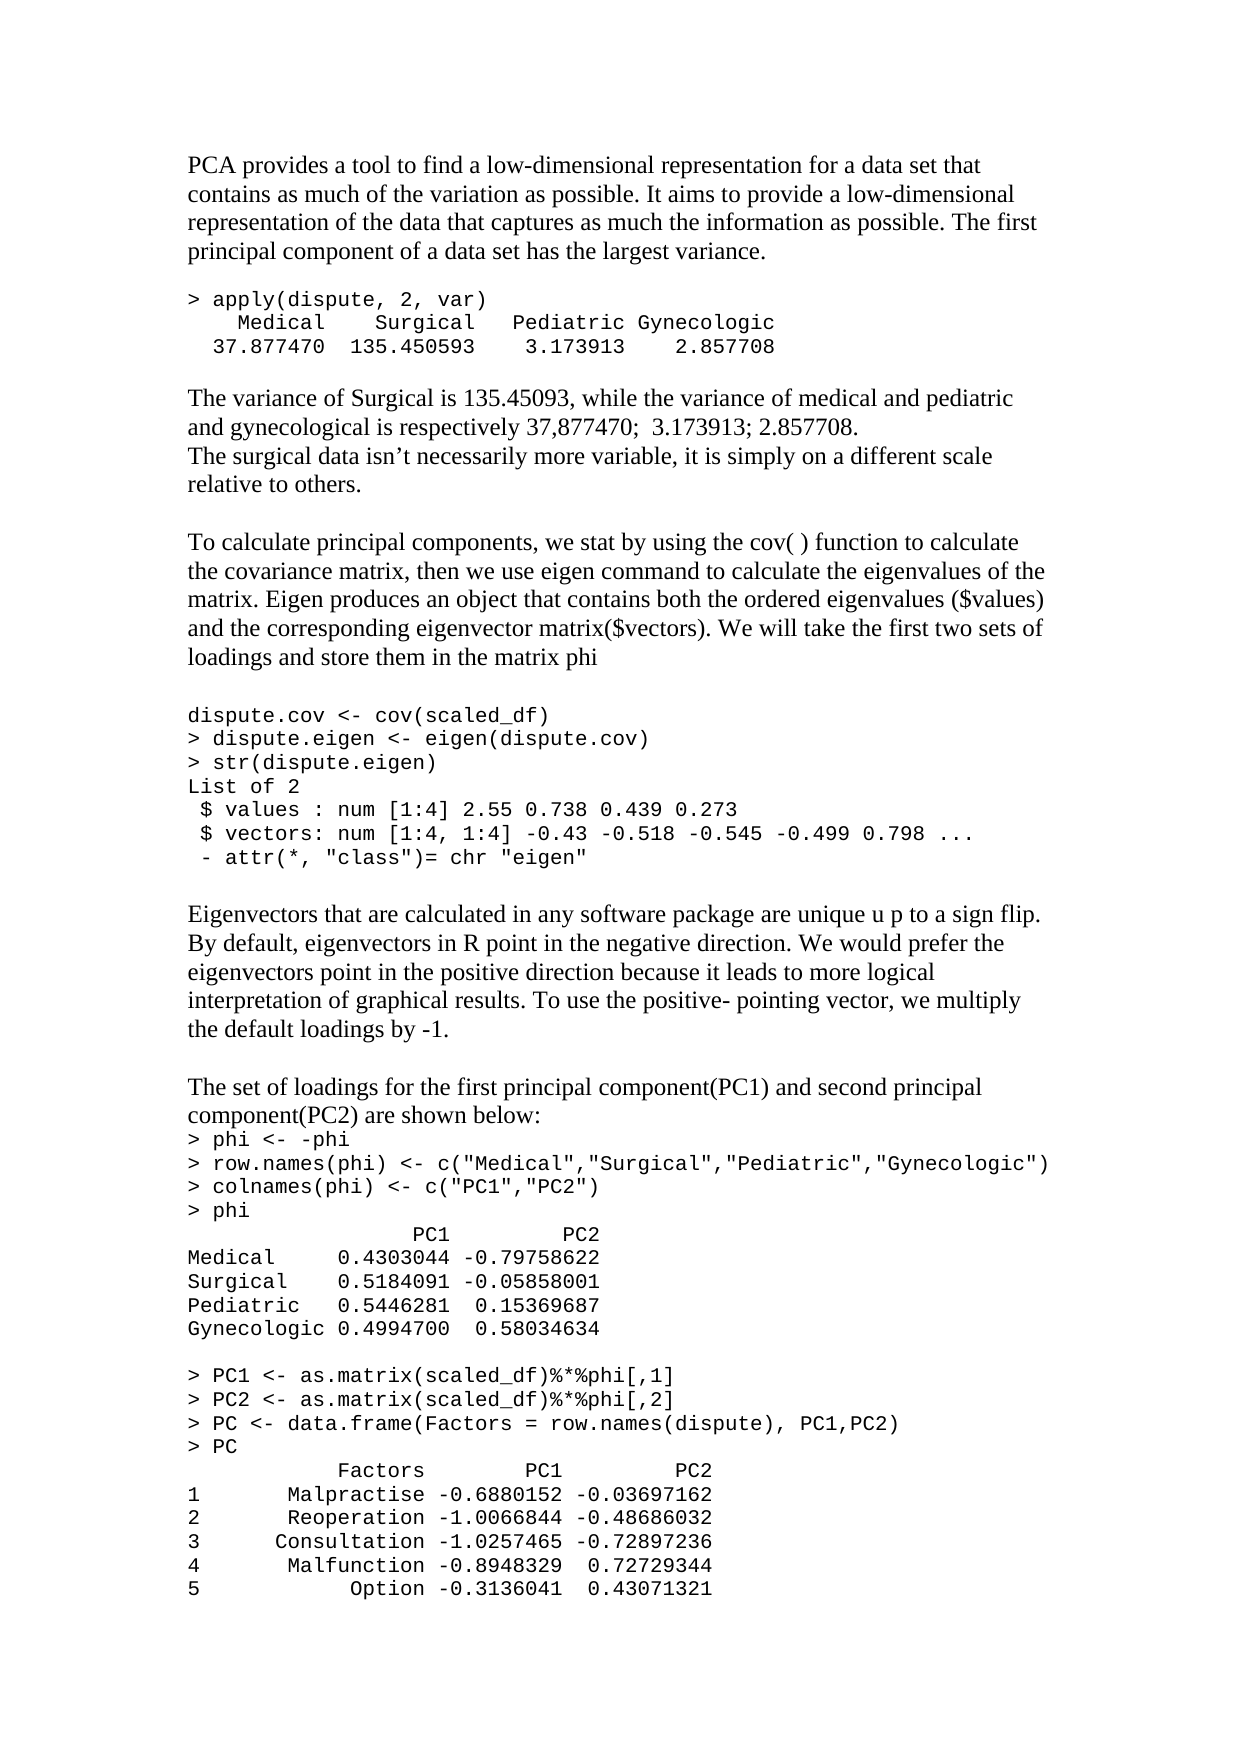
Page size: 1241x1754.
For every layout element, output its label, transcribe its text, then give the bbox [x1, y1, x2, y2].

text > row.names(phi) <- c("Medical","Surgical","Pediatric","Gynecologic") [187, 1153, 1053, 1176]
text 1 Malpractise -0.6880152 -0.03697162 [187, 1484, 1053, 1507]
text > phi [187, 1200, 1053, 1224]
text > PC [187, 1436, 1053, 1460]
text > str(dispute.eigen) [187, 752, 1053, 776]
text 4 Malfunction -0.8948329 0.72729344 [187, 1555, 1053, 1578]
text Medical Surgical Pediatric Gynecologic [187, 312, 1053, 336]
text > phi <- -phi [187, 1129, 1053, 1153]
text 37.877470 135.450593 3.173913 2.857708 [187, 336, 1053, 359]
text $ values : num [1:4] 2.55 0.738 0.439 0.273 [187, 799, 1053, 823]
text Medical 0.4303044 -0.79758622 [187, 1247, 1053, 1271]
text Eigenvectors that are calculated in any software package are unique u p to a sign flip. By default, eigenvectors in R point in the negative direction. We would prefer the eigenvectors point in the positive direction because it leads to more logical interpretation of graphical results. To use the positive- pointing vector, we multiply the default loadings by -1. [187, 899, 1053, 1043]
text The surgical data isn’t necessarily more variable, it is simply on a different scale relative to others. [187, 441, 1053, 498]
text > PC1 <- as.matrix(scaled_df)%*%phi[,1] [187, 1366, 1053, 1389]
text 5 Option -0.3136041 0.43071321 [187, 1578, 1053, 1602]
text - attr(*, "class")= chr "eigen" [187, 847, 1053, 870]
text The variance of Surgical is 135.45093, while the variance of medical and pediatric and gynecological is respectively 37,877470; 3.173913; 2.857708. [187, 383, 1053, 441]
text PCA provides a tool to find a low-dimensional representation for a data set that contains as much of the variation as possible. It aims to provide a low-dimensional representation of the data that captures as much the information as possible. The first principal component of a data set has the largest variance. [187, 150, 1053, 265]
text > dispute.eigen <- eigen(dispute.cov) [187, 728, 1053, 752]
text Gynecologic 0.4994700 0.58034634 [187, 1318, 1053, 1342]
text 2 Reoperation -1.0066844 -0.48686032 [187, 1507, 1053, 1531]
text > apply(dispute, 2, var) [187, 289, 1053, 312]
text PC1 PC2 [187, 1224, 1053, 1247]
text The set of loadings for the first principal component(PC1) and second principal component(PC2) are shown below: [187, 1072, 1053, 1129]
text $ vectors: num [1:4, 1:4] -0.43 -0.518 -0.545 -0.499 0.798 ... [187, 823, 1053, 847]
text dispute.cov <- cov(scaled_df) [187, 705, 1053, 728]
text To calculate principal components, we stat by using the cov( ) function to calculate the covariance matrix, then we use eigen command to calculate the eigenvalues of the matrix. Eigen produces an object that contains both the ordered eigenvalues ($values) and the corresponding eigenvector matrix($vectors). We will take the first two sets of loadings and store them in the matrix phi [187, 527, 1053, 671]
text Pediatric 0.5446281 0.15369687 [187, 1294, 1053, 1318]
text > colnames(phi) <- c("PC1","PC2") [187, 1176, 1053, 1200]
text > PC2 <- as.matrix(scaled_df)%*%phi[,2] [187, 1389, 1053, 1413]
text List of 2 [187, 776, 1053, 799]
text 3 Consultation -1.0257465 -0.72897236 [187, 1531, 1053, 1555]
text Factors PC1 PC2 [187, 1460, 1053, 1484]
text > PC <- data.frame(Factors = row.names(dispute), PC1,PC2) [187, 1413, 1053, 1436]
text Surgical 0.5184091 -0.05858001 [187, 1271, 1053, 1294]
